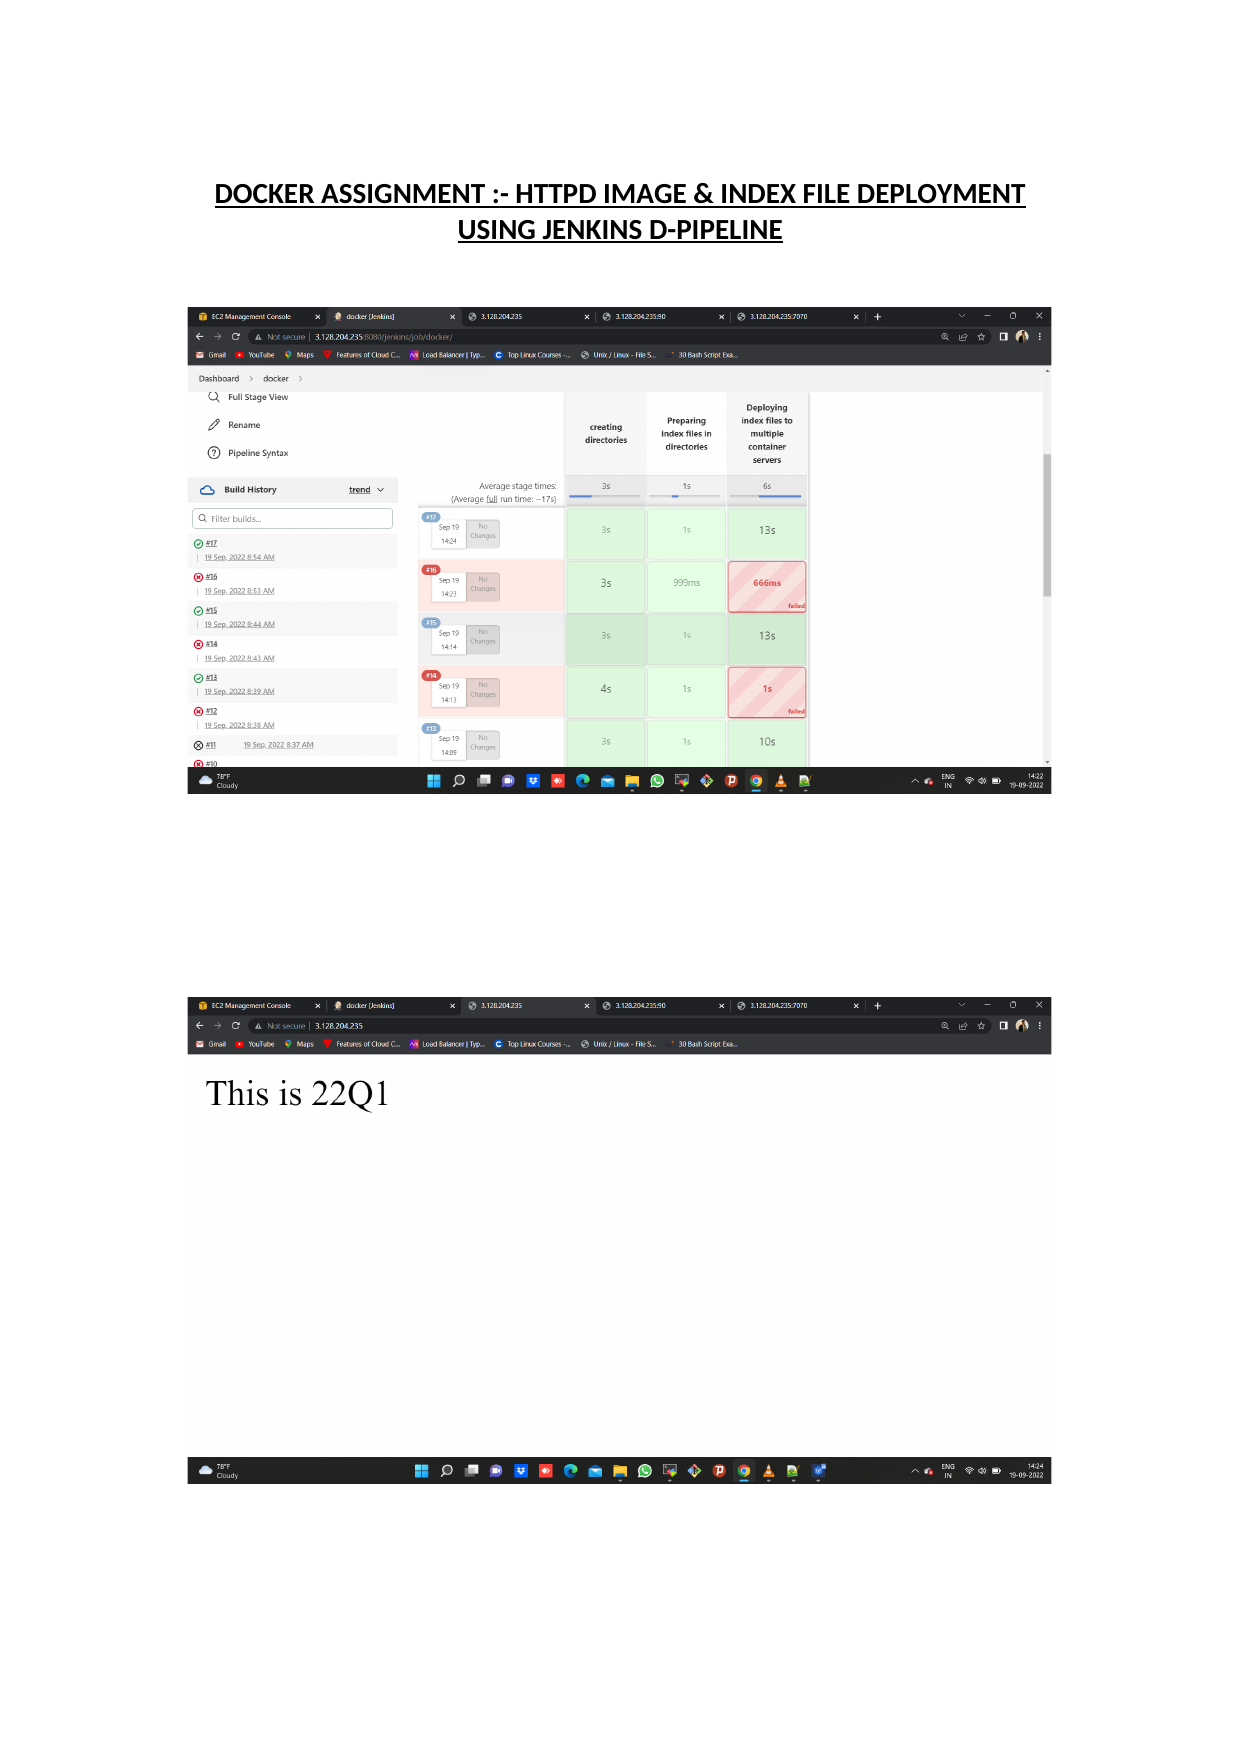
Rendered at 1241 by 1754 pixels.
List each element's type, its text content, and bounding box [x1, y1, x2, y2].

picture [187, 307, 1052, 794]
text DOCKER ASSIGNMENT :- HTTPD IMAGE & INDEX FILE DEPLOYMENT USING JENKINS D-PIPELINE [187, 175, 1053, 247]
picture [187, 997, 1052, 1484]
